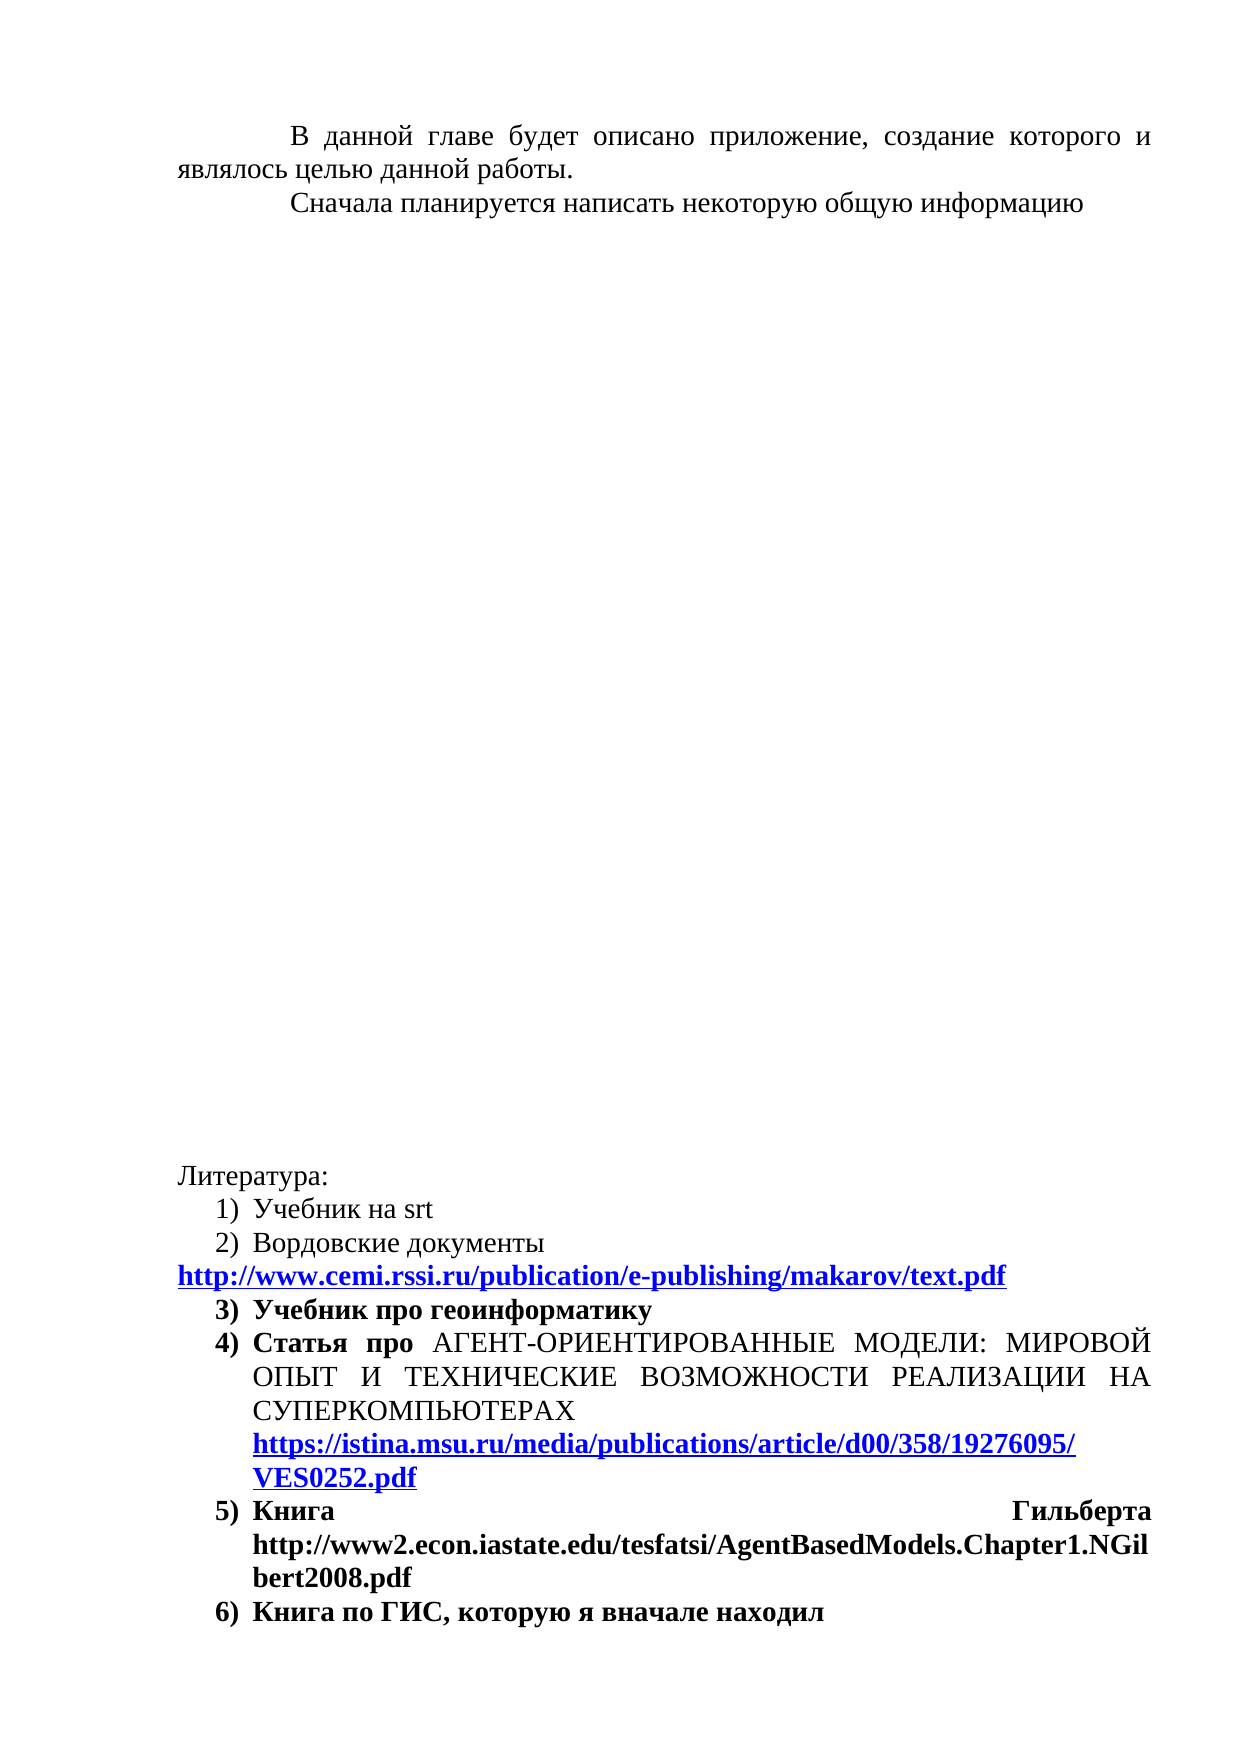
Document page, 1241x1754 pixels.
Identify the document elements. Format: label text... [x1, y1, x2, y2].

text Литература: [177, 1158, 1152, 1191]
list Книга Гильберта http://www2.econ.iastate.edu/tesfatsi/AgentBasedModels.Chapter1.NGilbert2008.pdf [215, 1493, 1152, 1594]
text В данной главе будет описано приложение, создание которого и являлось целью данной работы. [177, 118, 1152, 185]
list Книга по ГИС, которую я вначале находил [215, 1594, 1152, 1627]
text http://www.cemi.rssi.ru/publication/e-publishing/makarov/text.pdf [177, 1258, 1152, 1292]
list Учебник на srt [215, 1191, 1152, 1225]
text Сначала планируется написать некоторую общую информацию [177, 185, 1152, 219]
list Вордовские документы [215, 1225, 1152, 1258]
list Статья про АГЕНТ-ОРИЕНТИРОВАННЫЕ МОДЕЛИ: МИРОВОЙ ОПЫТ И ТЕХНИЧЕСКИЕ ВОЗМОЖНОСТИ РЕАЛИЗАЦИИ НА СУПЕРКОМПЬЮТЕРАХ https://istina.msu.ru/media/publications/article/d00/358/19276095/VES0252.pdf [215, 1326, 1152, 1493]
list Учебник про геоинформатику [215, 1292, 1152, 1326]
